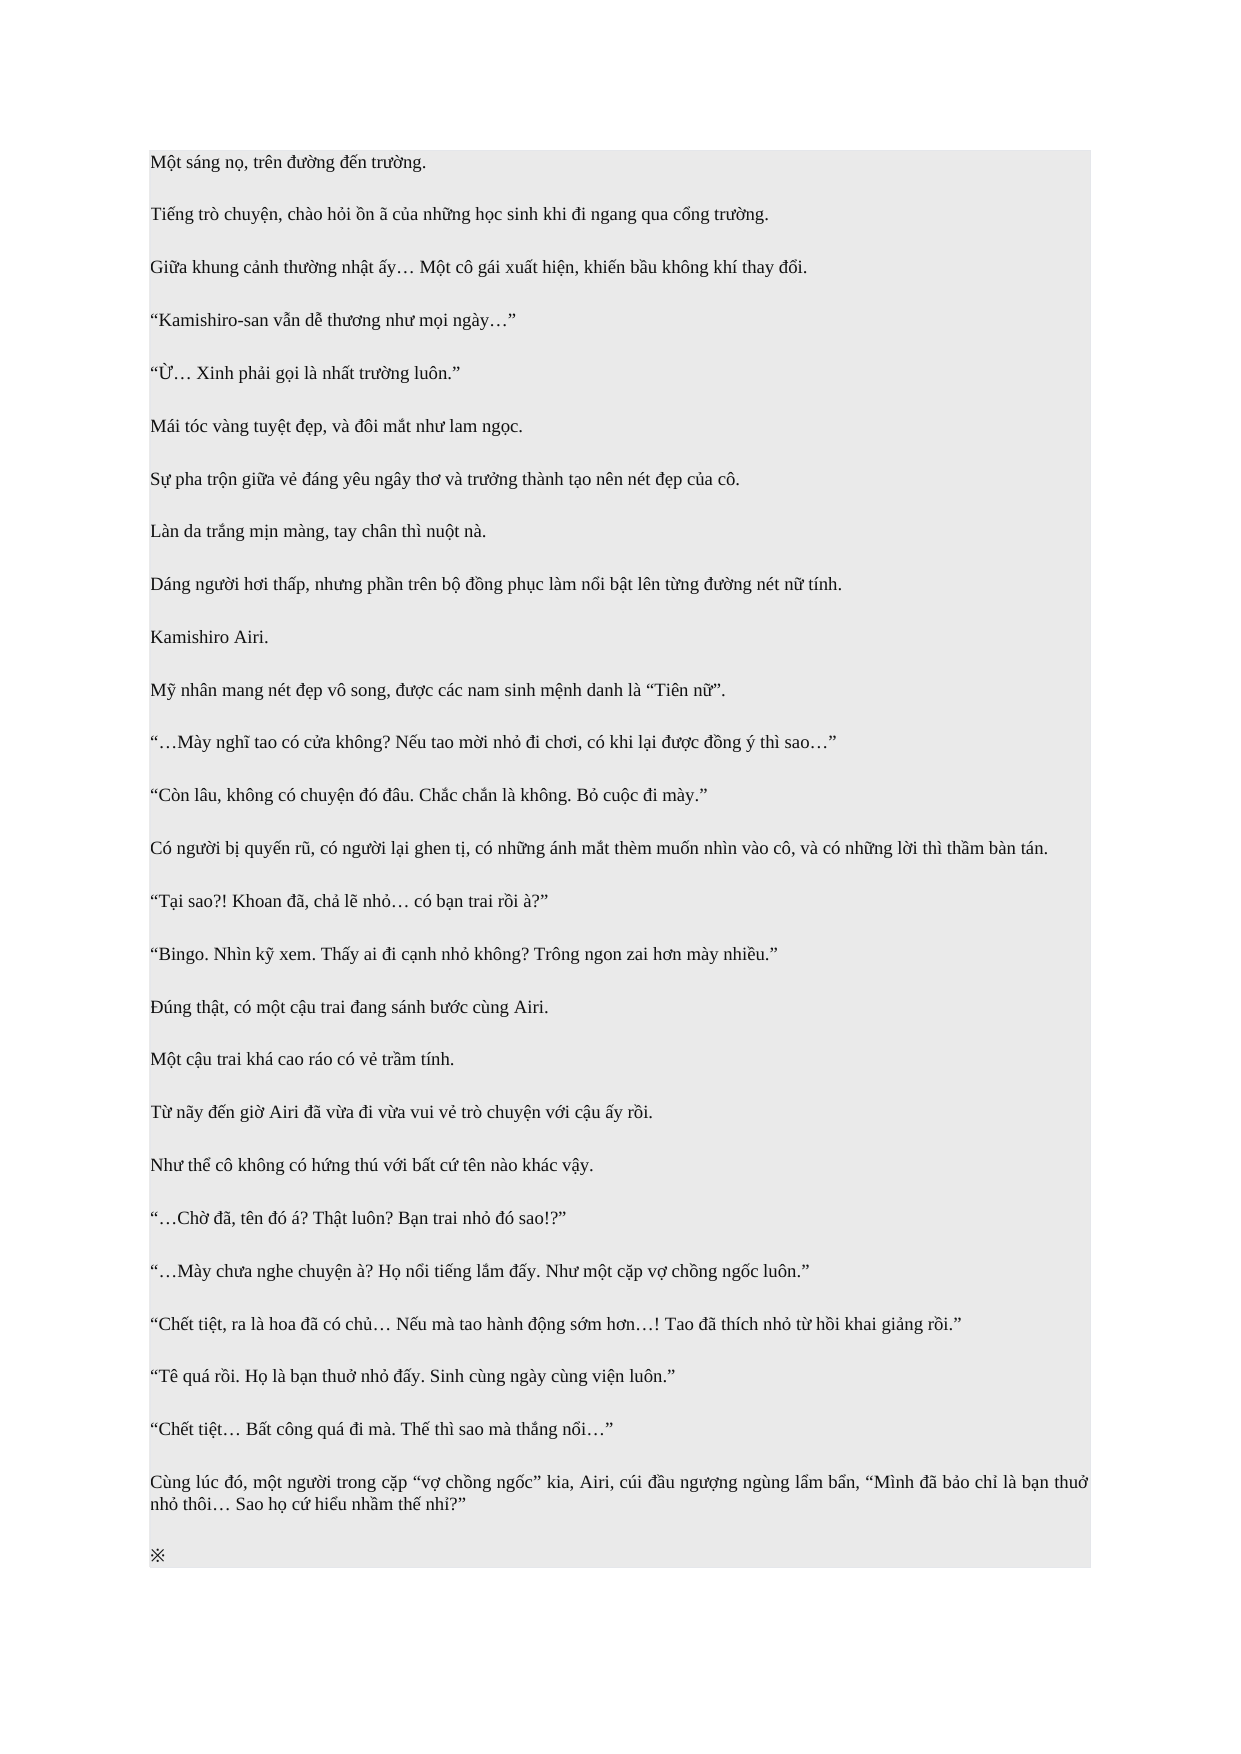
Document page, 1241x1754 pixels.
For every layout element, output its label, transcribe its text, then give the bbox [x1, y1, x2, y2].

text Một cậu trai khá cao ráo có vẻ trầm tính. [151, 1048, 1090, 1070]
text Đúng thật, có một cậu trai đang sánh bước cùng Airi. [151, 995, 1090, 1017]
text Mỹ nhân mang nét đẹp vô song, được các nam sinh mệnh danh là “Tiên nữ”. [151, 678, 1090, 700]
text Làn da trắng mịn màng, tay chân thì nuột nà. [151, 520, 1090, 542]
text ※ [151, 1545, 1090, 1567]
text Giữa khung cảnh thường nhật ấy… Một cô gái xuất hiện, khiến bầu không khí thay đổi. [151, 256, 1090, 278]
text Có người bị quyến rũ, có người lại ghen tị, có những ánh mắt thèm muốn nhìn vào cô, và có những lời thì thầm bàn tán. [151, 837, 1090, 859]
text Từ nãy đến giờ Airi đã vừa đi vừa vui vẻ trò chuyện với cậu ấy rồi. [151, 1101, 1090, 1123]
text Mái tóc vàng tuyệt đẹp, và đôi mắt như lam ngọc. [151, 414, 1090, 436]
text “Còn lâu, không có chuyện đó đâu. Chắc chắn là không. Bỏ cuộc đi mày.” [151, 784, 1090, 806]
text “Bingo. Nhìn kỹ xem. Thấy ai đi cạnh nhỏ không? Trông ngon zai hơn mày nhiều.” [151, 942, 1090, 964]
text “Ừ… Xinh phải gọi là nhất trường luôn.” [151, 361, 1090, 383]
text Kamishiro Airi. [151, 625, 1090, 647]
text “Kamishiro-san vẫn dễ thương như mọi ngày…” [151, 308, 1090, 331]
text Như thể cô không có hứng thú với bất cứ tên nào khác vậy. [151, 1153, 1090, 1176]
text Sự pha trộn giữa vẻ đáng yêu ngây thơ và trưởng thành tạo nên nét đẹp của cô. [151, 467, 1090, 489]
text “…Mày nghĩ tao có cửa không? Nếu tao mời nhỏ đi chơi, có khi lại được đồng ý thì sao…” [151, 731, 1090, 753]
text “…Mày chưa nghe chuyện à? Họ nổi tiếng lắm đấy. Như một cặp vợ chồng ngốc luôn.” [151, 1259, 1090, 1281]
text Một sáng nọ, trên đường đến trường. [151, 151, 1090, 172]
text “Tê quá rồi. Họ là bạn thuở nhỏ đấy. Sinh cùng ngày cùng viện luôn.” [151, 1365, 1090, 1387]
text “…Chờ đã, tên đó á? Thật luôn? Bạn trai nhỏ đó sao!?” [151, 1206, 1090, 1228]
text Tiếng trò chuyện, chào hỏi ồn ã của những học sinh khi đi ngang qua cổng trường. [151, 203, 1090, 225]
text Cùng lúc đó, một người trong cặp “vợ chồng ngốc” kia, Airi, cúi đầu ngượng ngùng lẩm bẩn, “Mình đã bảo chỉ là bạn thuở nhỏ thôi… Sao họ cứ hiểu nhầm thế nhỉ?” [151, 1470, 1090, 1514]
text Dáng người hơi thấp, nhưng phần trên bộ đồng phục làm nổi bật lên từng đường nét nữ tính. [151, 572, 1090, 594]
text “Chết tiệt, ra là hoa đã có chủ… Nếu mà tao hành động sớm hơn…! Tao đã thích nhỏ từ hồi khai giảng rồi.” [151, 1312, 1090, 1334]
text “Chết tiệt… Bất công quá đi mà. Thế thì sao mà thắng nổi…” [151, 1417, 1090, 1439]
text “Tại sao?! Khoan đã, chả lẽ nhỏ… có bạn trai rồi à?” [151, 889, 1090, 911]
